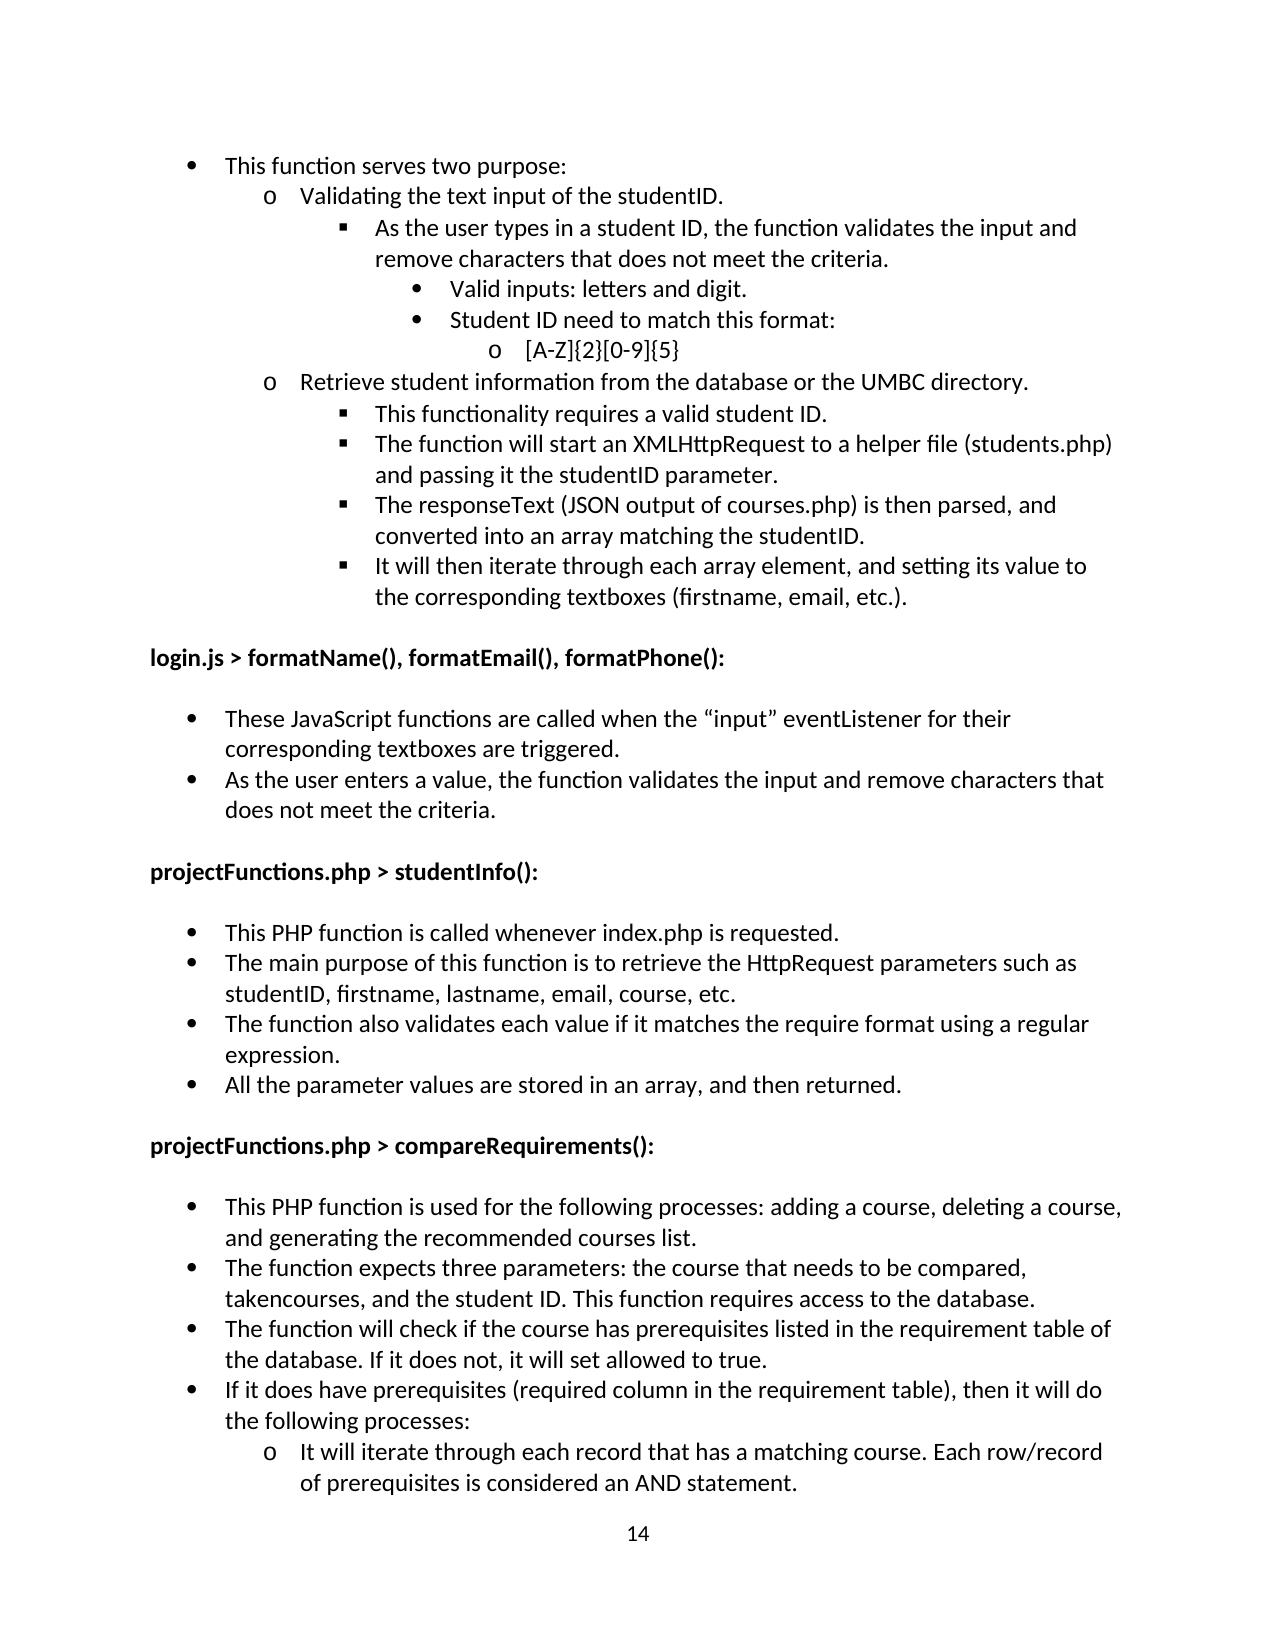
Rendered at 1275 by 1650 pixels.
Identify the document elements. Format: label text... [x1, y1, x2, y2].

list This PHP function is used for the following processes: adding a course, deleting a course, and generating the recommended courses list. [187, 1191, 1125, 1252]
text projectFunctions.php > compareRequirements(): [150, 1130, 1125, 1161]
list Validating the text input of the studentID. [262, 181, 1125, 212]
list [A-Z]{2}[0-9]{5} [487, 334, 1125, 366]
list It will iterate through each record that has a matching course. Each row/record of prerequisites is considered an AND statement. [262, 1436, 1125, 1498]
list This functionality requires a valid student ID. [337, 398, 1125, 428]
list If it does have prerequisites (required column in the requirement table), then it will do the following processes: [187, 1374, 1125, 1436]
list Retrieve student information from the database or the UMBC directory. [262, 366, 1125, 398]
list The responseText (JSON output of courses.php) is then parsed, and converted into an array matching the studentID. [337, 489, 1125, 551]
list The main purpose of this function is to retrieve the HttpRequest parameters such as studentID, firstname, lastname, email, course, etc. [187, 947, 1125, 1008]
text login.js > formatName(), formatEmail(), formatPhone(): [150, 642, 1125, 673]
list This function serves two purpose: [187, 150, 1125, 181]
list This PHP function is called whenever index.php is requested. [187, 917, 1125, 947]
list Valid inputs: letters and digit. [412, 273, 1125, 304]
list These JavaScript functions are called when the “input” eventListener for their corresponding textboxes are triggered. [187, 703, 1125, 764]
list The function will check if the course has prerequisites listed in the requirement table of the database. If it does not, it will set allowed to true. [187, 1313, 1125, 1374]
list The function also validates each value if it matches the require format using a regular expression. [187, 1008, 1125, 1069]
list Student ID need to match this format: [412, 304, 1125, 334]
list As the user enters a value, the function validates the input and remove characters that does not meet the criteria. [187, 764, 1125, 825]
text projectFunctions.php > studentInfo(): [150, 856, 1125, 886]
list The function will start an XMLHttpRequest to a helper file (students.php) and passing it the studentID parameter. [337, 428, 1125, 489]
list The function expects three parameters: the course that needs to be compared, takencourses, and the student ID. This function requires access to the database. [187, 1252, 1125, 1313]
list It will then iterate through each array element, and setting its value to the corresponding textboxes (firstname, email, etc.). [337, 551, 1125, 612]
list As the user types in a student ID, the function validates the input and remove characters that does not meet the criteria. [337, 212, 1125, 273]
list All the parameter values are stored in an array, and then returned. [187, 1069, 1125, 1100]
